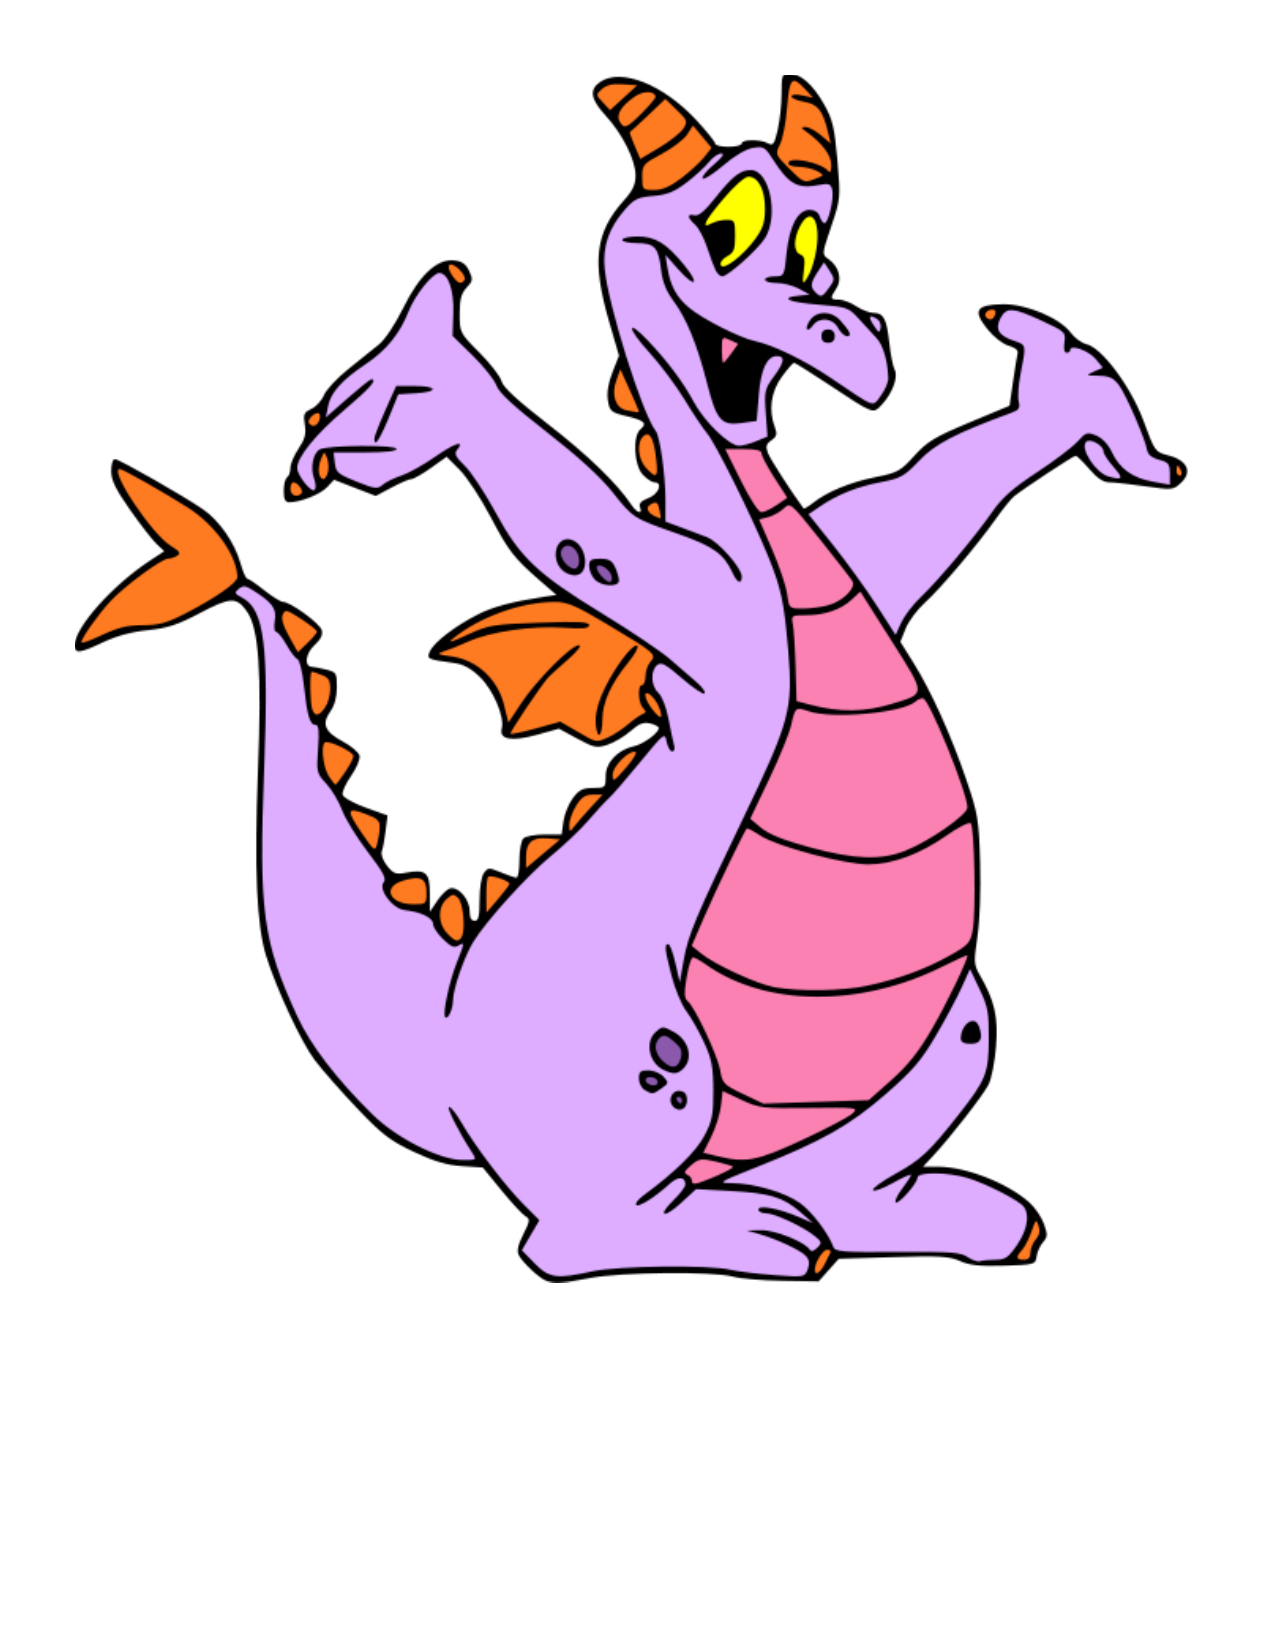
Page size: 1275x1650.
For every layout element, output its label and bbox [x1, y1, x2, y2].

picture [75, 75, 1188, 1283]
